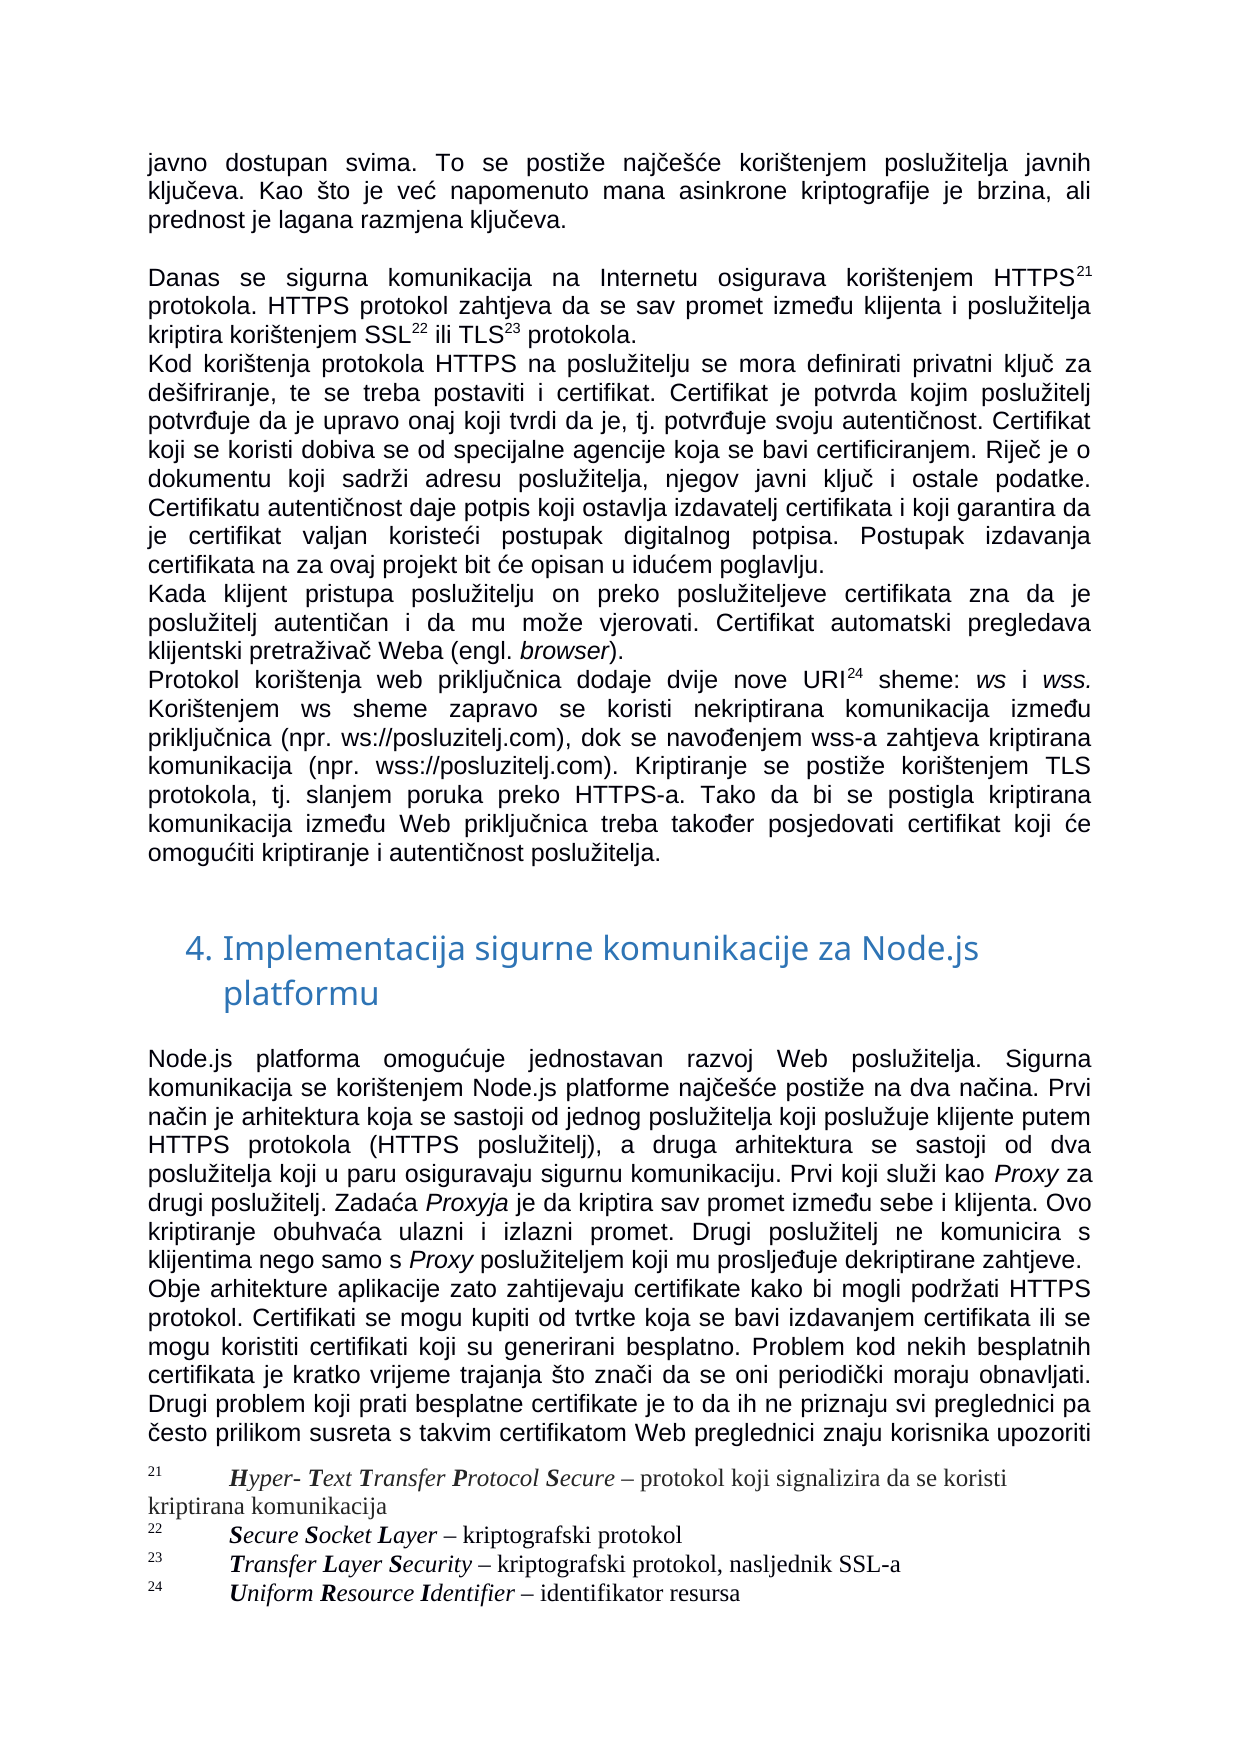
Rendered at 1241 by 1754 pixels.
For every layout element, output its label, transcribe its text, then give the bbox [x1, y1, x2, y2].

text Protokol korištenja web priključnica dodaje dvije nove URI sheme: ws i wss. Korištenjem ws sheme zapravo se koristi nekriptirana komunikacija između priključnica (npr. ws://posluzitelj.com), dok se navođenjem wss-a zahtjeva kriptirana komunikacija (npr. wss://posluzitelj.com). Kriptiranje se postiže korištenjem TLS protokola, tj. slanjem poruka preko HTTPS-a. Tako da bi se postigla kriptirana komunikacija između Web priključnica treba također posjedovati certifikat koji će omogućiti kriptiranje i autentičnost poslužitelja. [148, 665, 1093, 866]
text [148, 148, 1093, 234]
text Kod korištenja protokola HTTPS na poslužitelju se mora definirati privatni ključ za dešifriranje, te se treba postaviti i certifikat. Certifikat je potvrda kojim poslužitelj potvrđuje da je upravo onaj koji tvrdi da je, tj. potvrđuje svoju autentičnost. Certifikat koji se koristi dobiva se od specijalne agencije koja se bavi certificiranjem. Riječ je o dokumentu koji sadrži adresu poslužitelja, njegov javni ključ i ostale podatke. Certifikatu autentičnost daje potpis koji ostavlja izdavatelj certifikata i koji garantira da je certifikat valjan koristeći postupak digitalnog potpisa. Postupak izdavanja certifikata na za ovaj projekt bit će opisan u idućem poglavlju. [148, 349, 1093, 579]
subtitle Implementacija sigurne komunikacije za Node.js platformu [185, 924, 1093, 1015]
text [148, 1274, 1093, 1447]
text Kada klijent pristupa poslužitelju on preko poslužiteljeve certifikata zna da je poslužitelj autentičan i da mu može vjerovati. Certifikat automatski pregledava klijentski pretraživač Weba (engl. browser). [148, 579, 1093, 665]
text Node.js platforma omogućuje jednostavan razvoj Web poslužitelja. Sigurna komunikacija se korištenjem Node.js platforme najčešće postiže na dva načina. Prvi način je arhitektura koja se sastoji od jednog poslužitelja koji poslužuje klijente putem HTTPS protokola (HTTPS poslužitelj), a druga arhitektura se sastoji od dva poslužitelja koji u paru osiguravaju sigurnu komunikaciju. Prvi koji služi kao Proxy za drugi poslužitelj. Zadaća Proxyja je da kriptira sav promet između sebe i klijenta. Ovo kriptiranje obuhvaća ulazni i izlazni promet. Drugi poslužitelj ne komunicira s klijentima nego samo s Proxy poslužiteljem koji mu prosljeđuje dekriptirane zahtjeve. [148, 1044, 1093, 1274]
text Danas se sigurna komunikacija na Internetu osigurava korištenjem HTTPS protokola. HTTPS protokol zahtjeva da se sav promet između klijenta i poslužitelja kriptira korištenjem SSL ili TLS protokola. [148, 263, 1093, 349]
